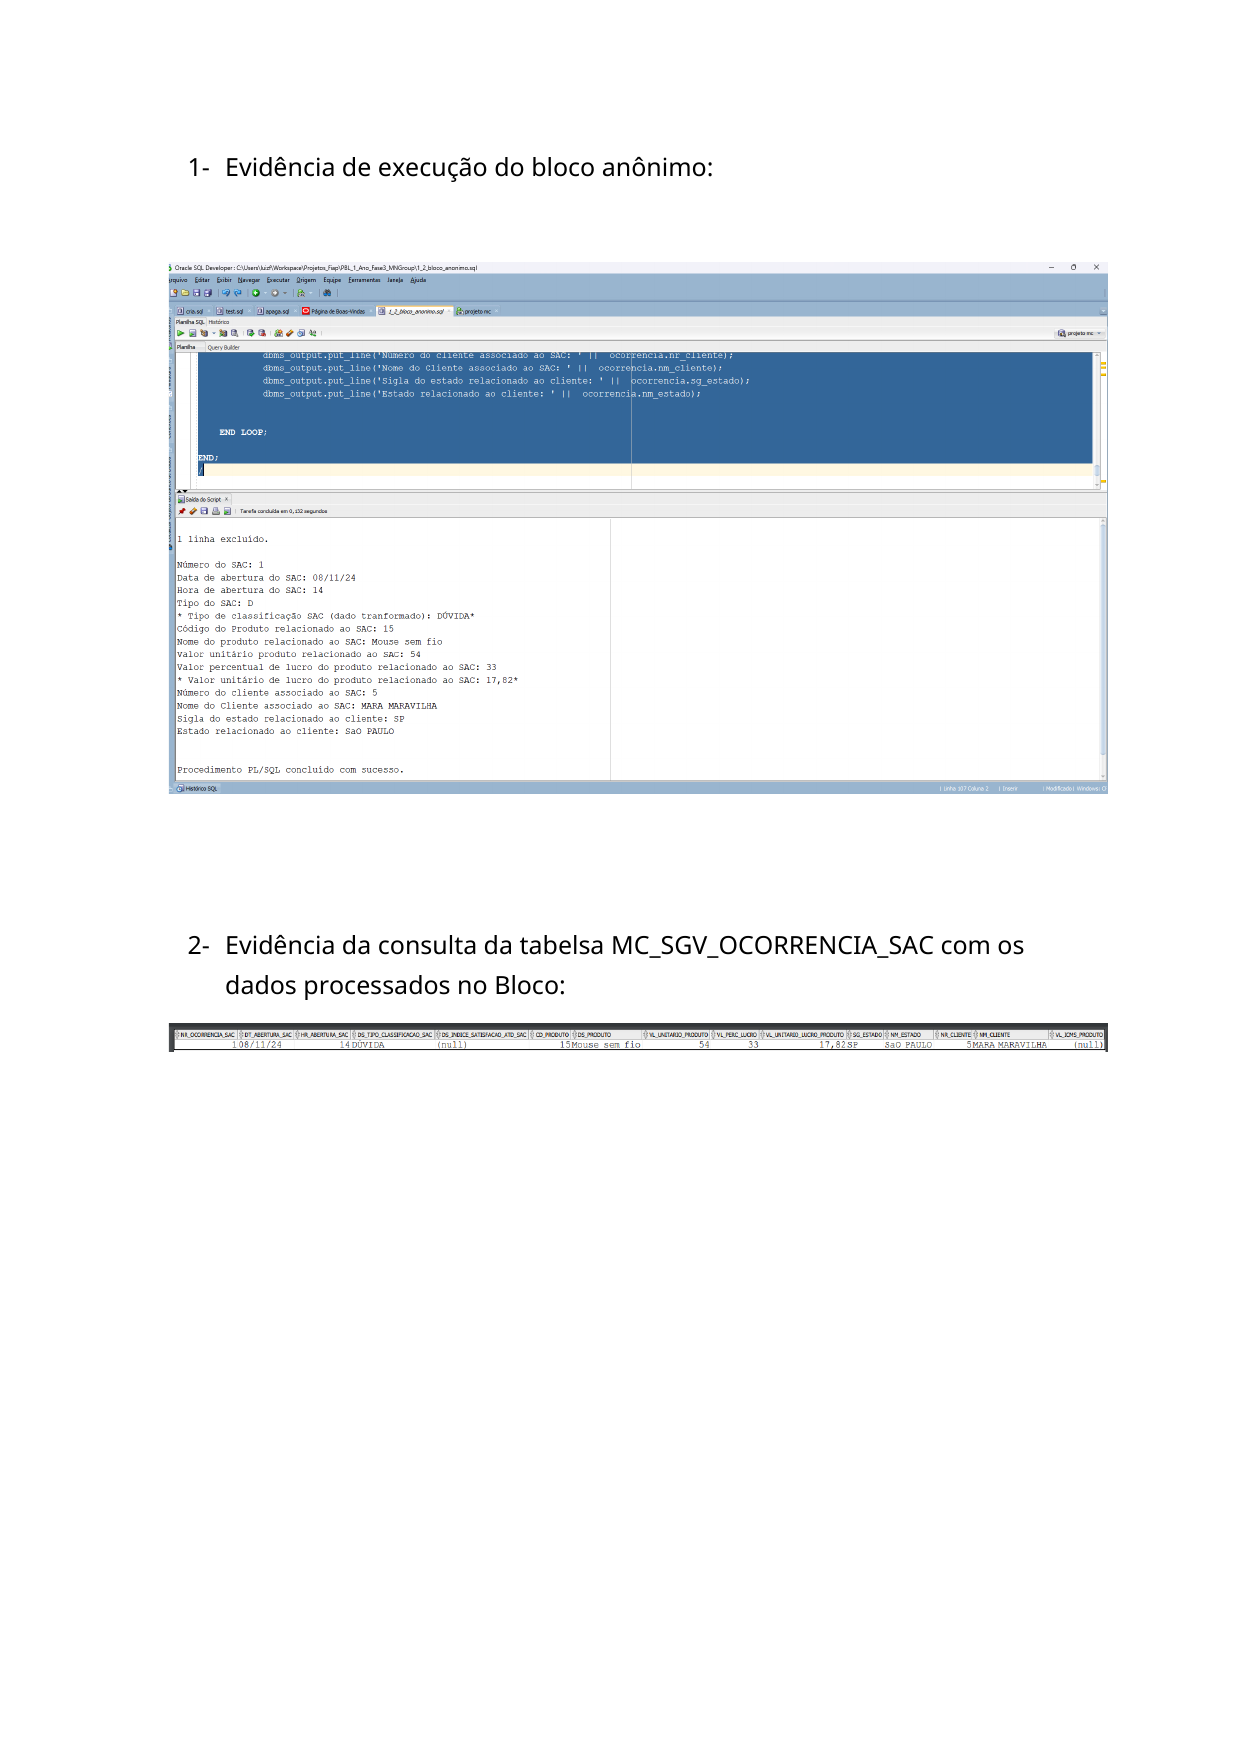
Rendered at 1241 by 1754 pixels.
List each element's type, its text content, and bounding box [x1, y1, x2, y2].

list Evidência de execução do bloco anônimo: [187, 150, 1090, 184]
list Evidência da consulta da tabelsa MC_SGV_OCORRENCIA_SAC com os dados processados no Bloco: [187, 928, 1090, 1001]
